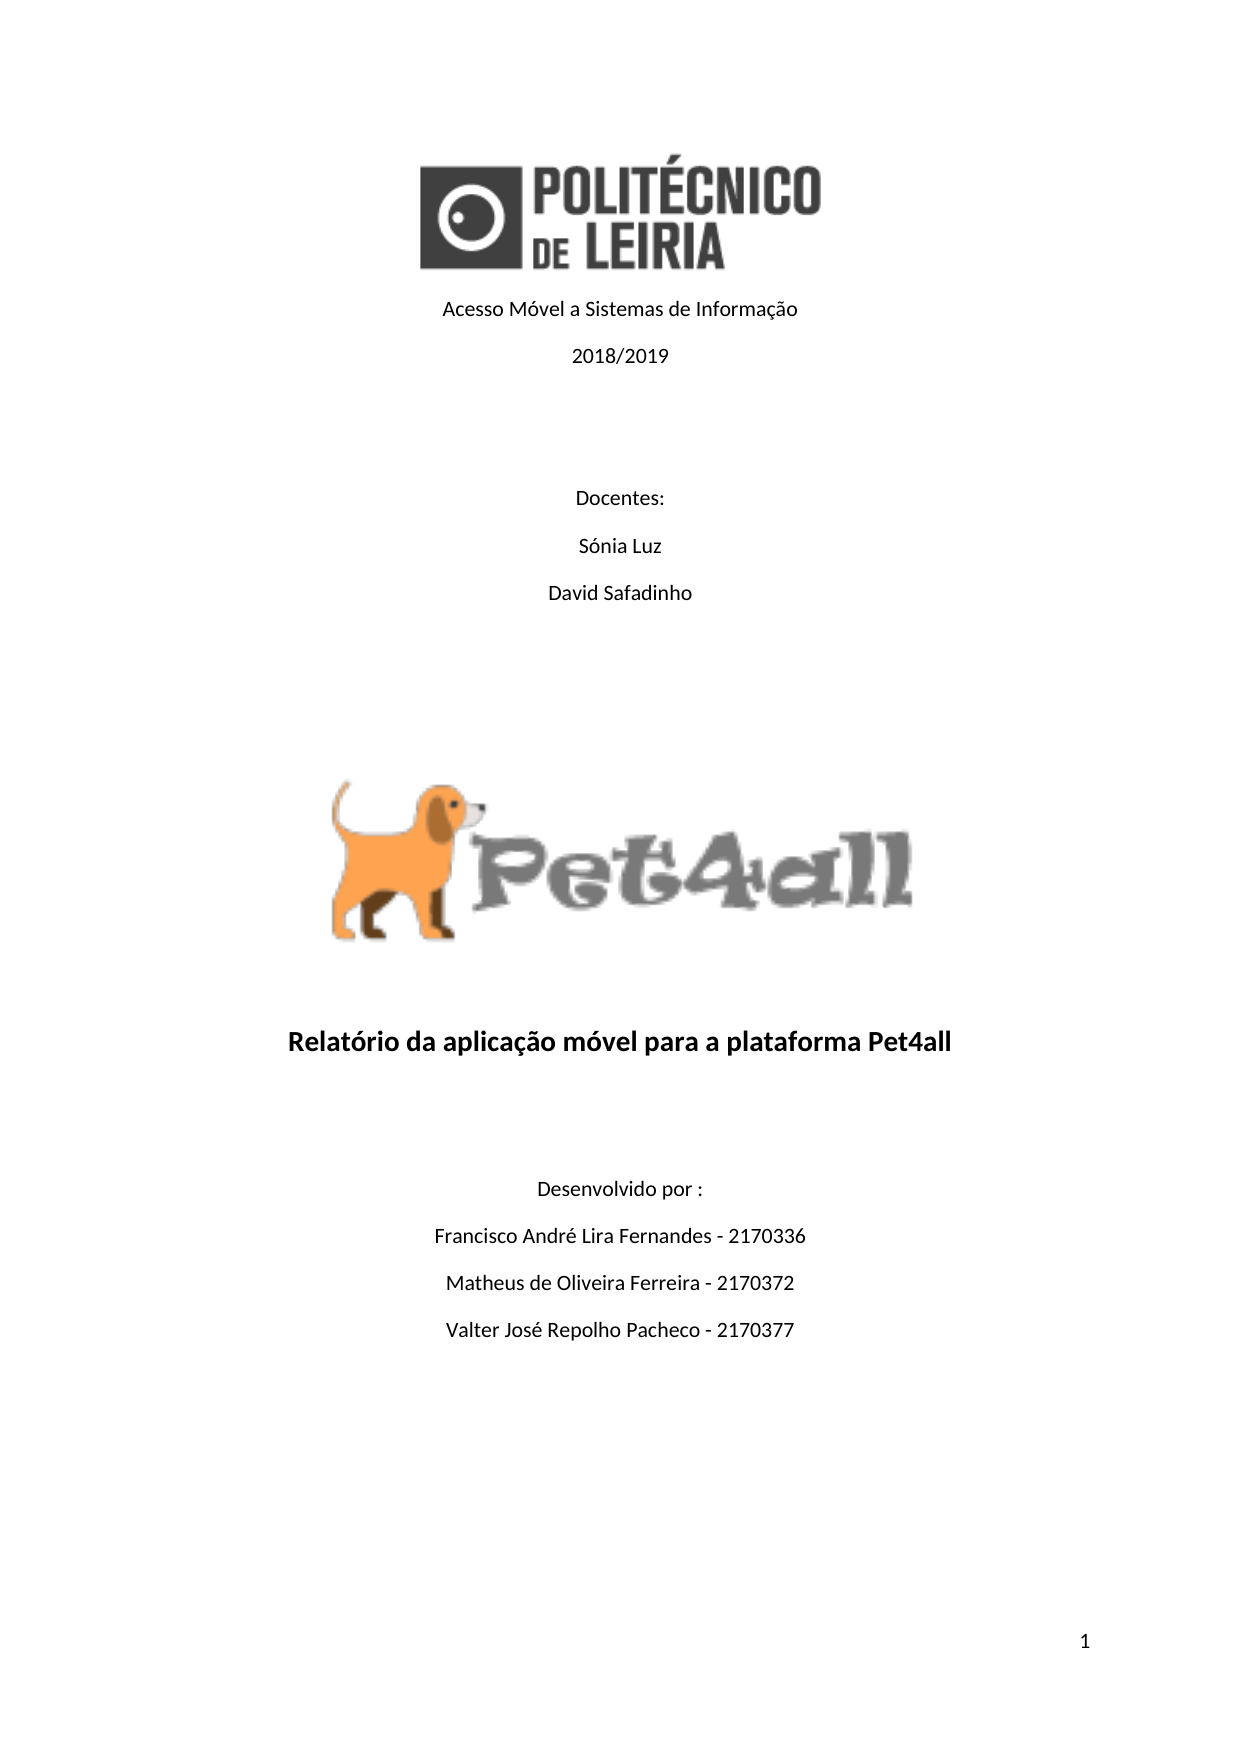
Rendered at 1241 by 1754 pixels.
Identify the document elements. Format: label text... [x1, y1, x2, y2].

text David Safadinho [150, 579, 1090, 606]
text Relatório da aplicação móvel para a plataforma Pet4all [150, 1023, 1090, 1058]
text Sónia Luz [150, 532, 1090, 558]
text 2018/2019 [150, 343, 1090, 369]
text Acesso Móvel a Sistemas de Informação [150, 295, 1090, 322]
text Valter José Repolho Pacheco - 2170377 [150, 1317, 1090, 1343]
text Desenvolvido por : [150, 1175, 1090, 1201]
text Francisco André Lira Fernandes - 2170336 [150, 1222, 1090, 1249]
text Docentes: [150, 484, 1090, 511]
picture [416, 150, 824, 275]
picture [309, 768, 931, 955]
text Matheus de Oliveira Ferreira - 2170372 [150, 1269, 1090, 1296]
